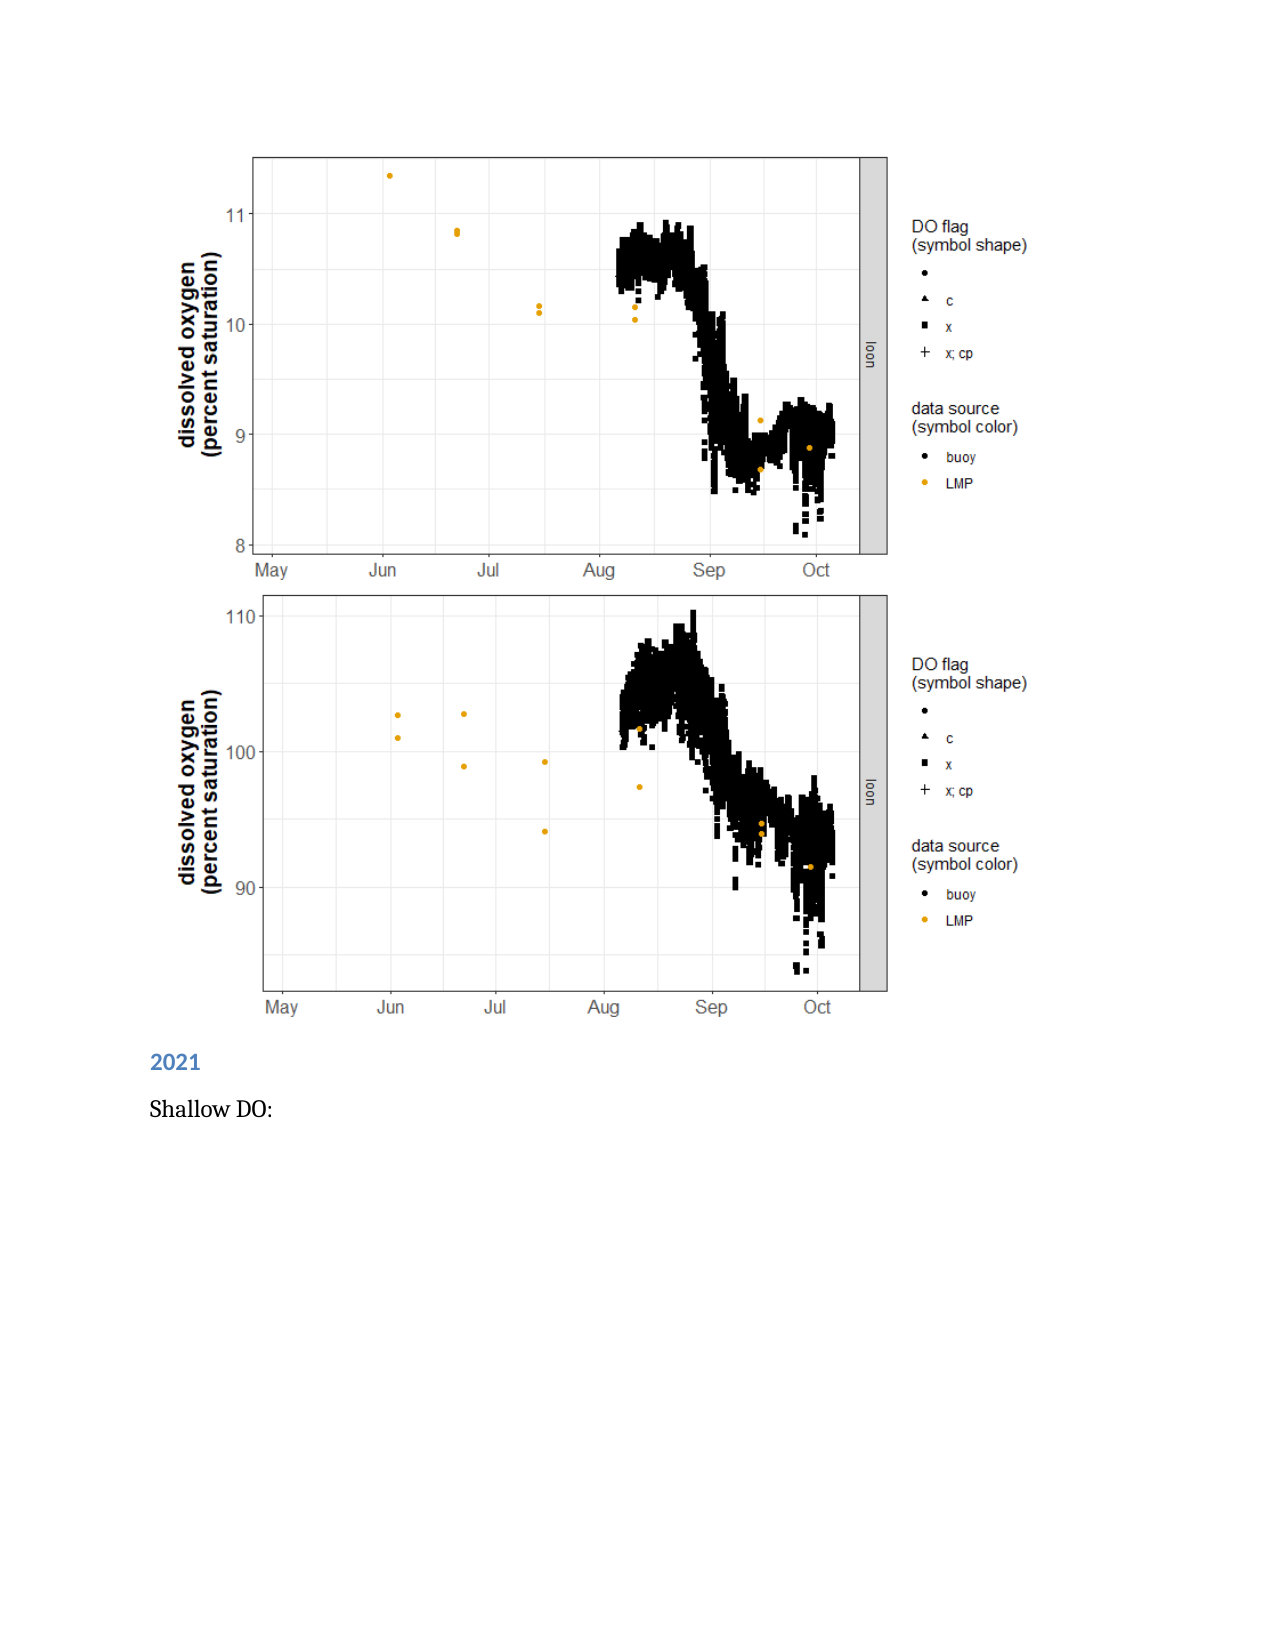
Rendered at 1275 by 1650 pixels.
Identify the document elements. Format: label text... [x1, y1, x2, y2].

picture [168, 150, 1044, 1025]
subtitle 2021 [150, 1046, 1125, 1076]
text Shallow DO: [150, 1095, 1125, 1124]
